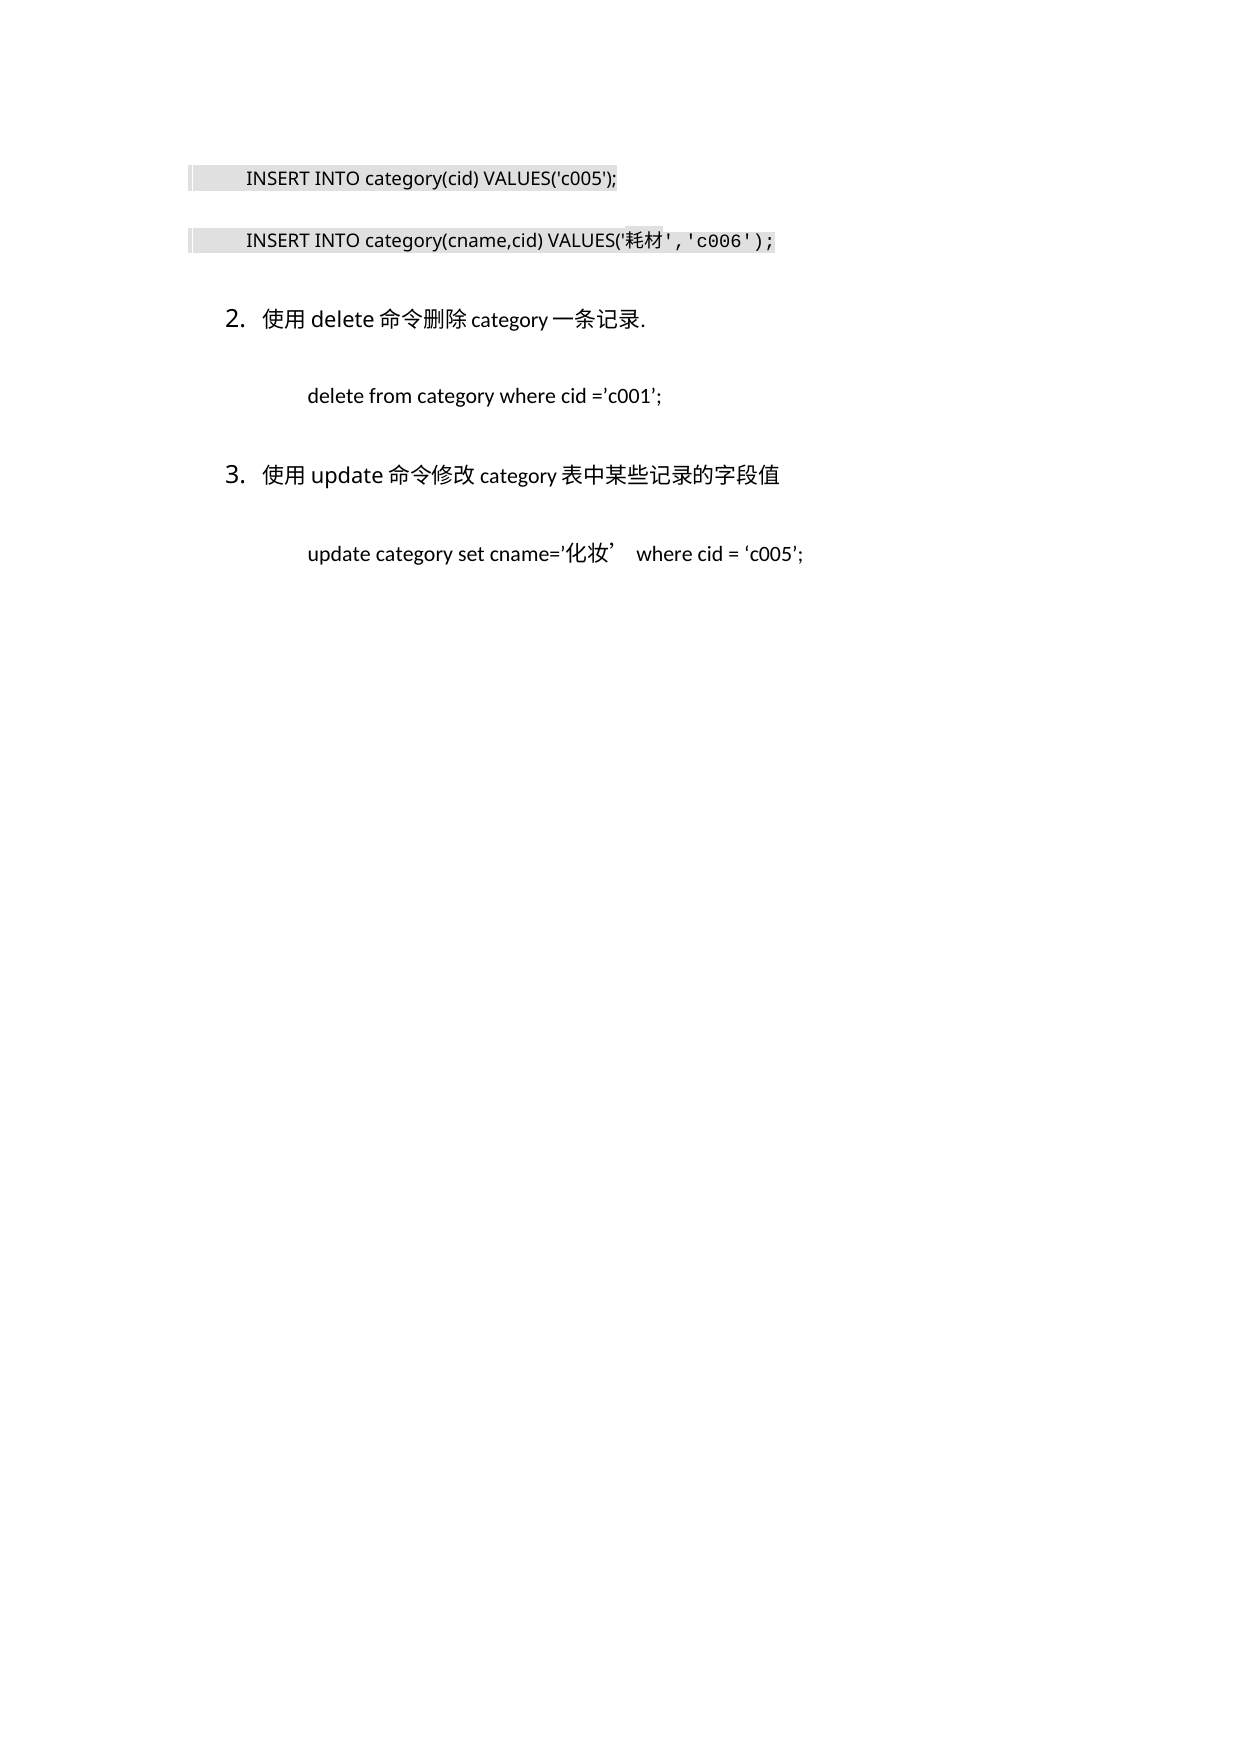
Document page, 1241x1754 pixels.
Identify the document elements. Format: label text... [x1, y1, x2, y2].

list 使用update命令修改category表中某些记录的字段值 [225, 441, 1053, 506]
list 使用delete命令删除category一条记录. [225, 285, 1053, 350]
text update category set cname=’化妆’ where cid = ‘c005’; [187, 535, 1053, 568]
text INSERT INTO category(cid) VALUES('c005'); [187, 162, 1053, 194]
text delete from category where cid =’c001’; [187, 379, 1053, 412]
text INSERT INTO category(cname,cid) VALUES('耗材','c006'); [187, 224, 1053, 256]
